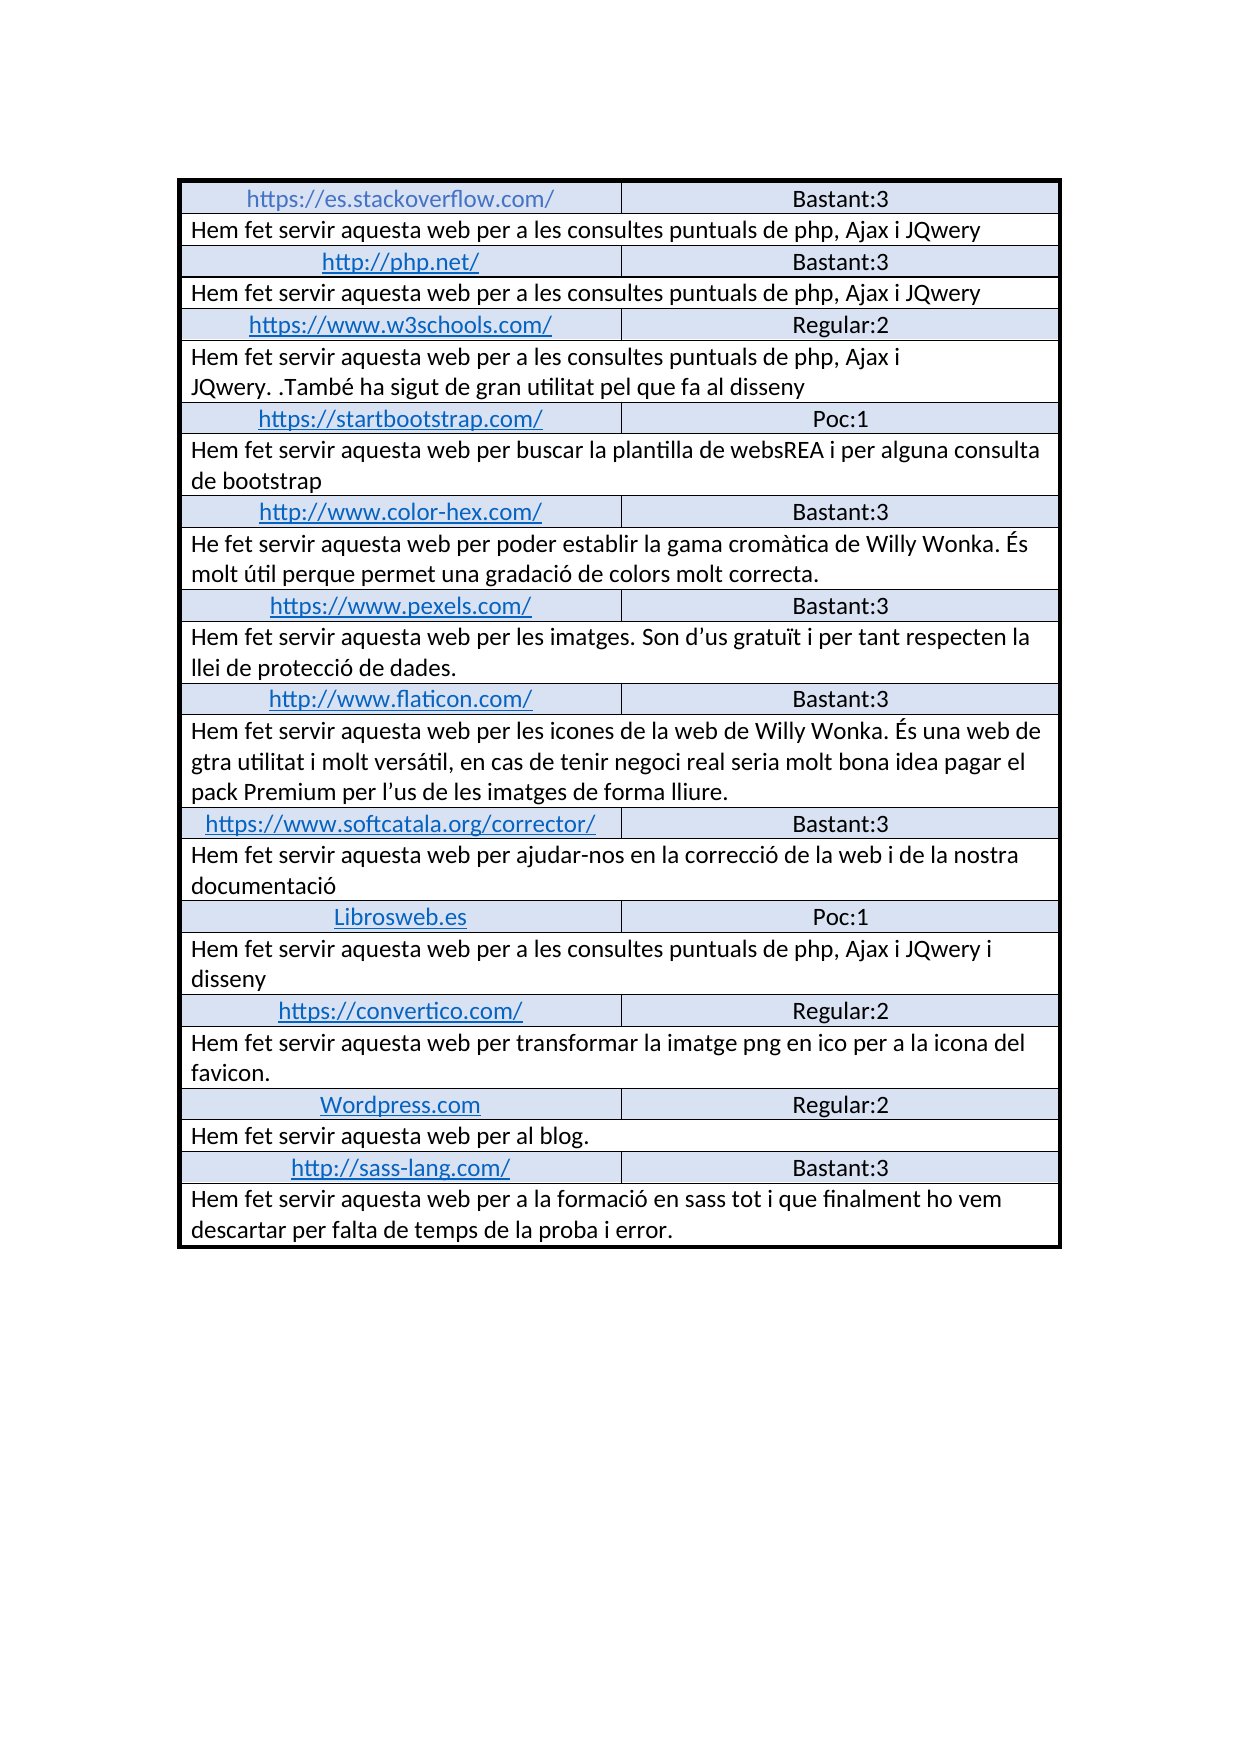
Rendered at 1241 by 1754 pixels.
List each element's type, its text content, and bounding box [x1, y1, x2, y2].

table_cell https://www.softcatala.org/corrector/ [182, 808, 621, 838]
table_cell https://startbootstrap.com/ [182, 403, 621, 433]
table_cell https://www.w3schools.com/ [182, 309, 621, 339]
table_cell Poc:1 [622, 403, 1058, 433]
table_cell http://www.color-hex.com/ [182, 496, 621, 527]
table_cell http://www.flaticon.com/ [182, 684, 621, 714]
table_cell Bastant:3 [622, 246, 1058, 276]
table_cell Hem fet servir aquesta web per a les consultes puntuals de php, Ajax i JQwery [182, 278, 1058, 308]
table_cell He fet servir aquesta web per poder establir la gama cromàtica de Willy Wonka. És molt útil perque permet una gradació de colors molt correcta. [182, 528, 1058, 589]
table_cell Poc:1 [622, 901, 1058, 932]
table_cell Bastant:3 [622, 496, 1058, 527]
table_cell https://www.pexels.com/ [182, 590, 621, 621]
table_cell Bastant:3 [622, 590, 1058, 621]
table_cell Hem fet servir aquesta web per les icones de la web de Willy Wonka. És una web de gtra utilitat i molt versátil, en cas de tenir negoci real seria molt bona idea pagar el pack Premium per l’us de les imatges de forma lliure. [182, 715, 1058, 807]
table_cell Hem fet servir aquesta web per ajudar-nos en la correcció de la web i de la nostra documentació [182, 839, 1058, 900]
table_cell http://php.net/ [182, 246, 621, 276]
table_cell Hem fet servir aquesta web per transformar la imatge png en ico per a la icona del favicon. [182, 1027, 1058, 1088]
table_cell Librosweb.es [182, 901, 621, 932]
table_header Bastant:3 [622, 183, 1058, 213]
table_cell Regular:2 [622, 1089, 1058, 1119]
table_cell Hem fet servir aquesta web per a les consultes puntuals de php, Ajax i JQwery i disseny [182, 933, 1058, 994]
table_cell Hem fet servir aquesta web per a la formació en sass tot i que finalment ho vem descartar per falta de temps de la proba i error. [182, 1184, 1058, 1244]
table_cell Bastant:3 [622, 1152, 1058, 1182]
table_cell Bastant:3 [622, 684, 1058, 714]
table_cell Hem fet servir aquesta web per les imatges. Son d’us gratuït i per tant respecten la llei de protecció de dades. [182, 622, 1058, 683]
table_cell Regular:2 [622, 309, 1058, 339]
table_cell Hem fet servir aquesta web per a les consultes puntuals de php, Ajax i JQwery. .També ha sigut de gran utilitat pel que fa al disseny [182, 341, 1058, 402]
table_cell Hem fet servir aquesta web per a les consultes puntuals de php, Ajax i JQwery [182, 214, 1058, 245]
table_cell Hem fet servir aquesta web per al blog. [182, 1120, 1058, 1151]
table_cell http://sass-lang.com/ [182, 1152, 621, 1182]
table_cell https://convertico.com/ [182, 995, 621, 1026]
table_header https://es.stackoverflow.com/ [182, 183, 621, 213]
table_cell Wordpress.com [182, 1089, 621, 1119]
table_cell Hem fet servir aquesta web per buscar la plantilla de websREA i per alguna consulta de bootstrap [182, 434, 1058, 495]
table_cell Regular:2 [622, 995, 1058, 1026]
table_cell Bastant:3 [622, 808, 1058, 838]
